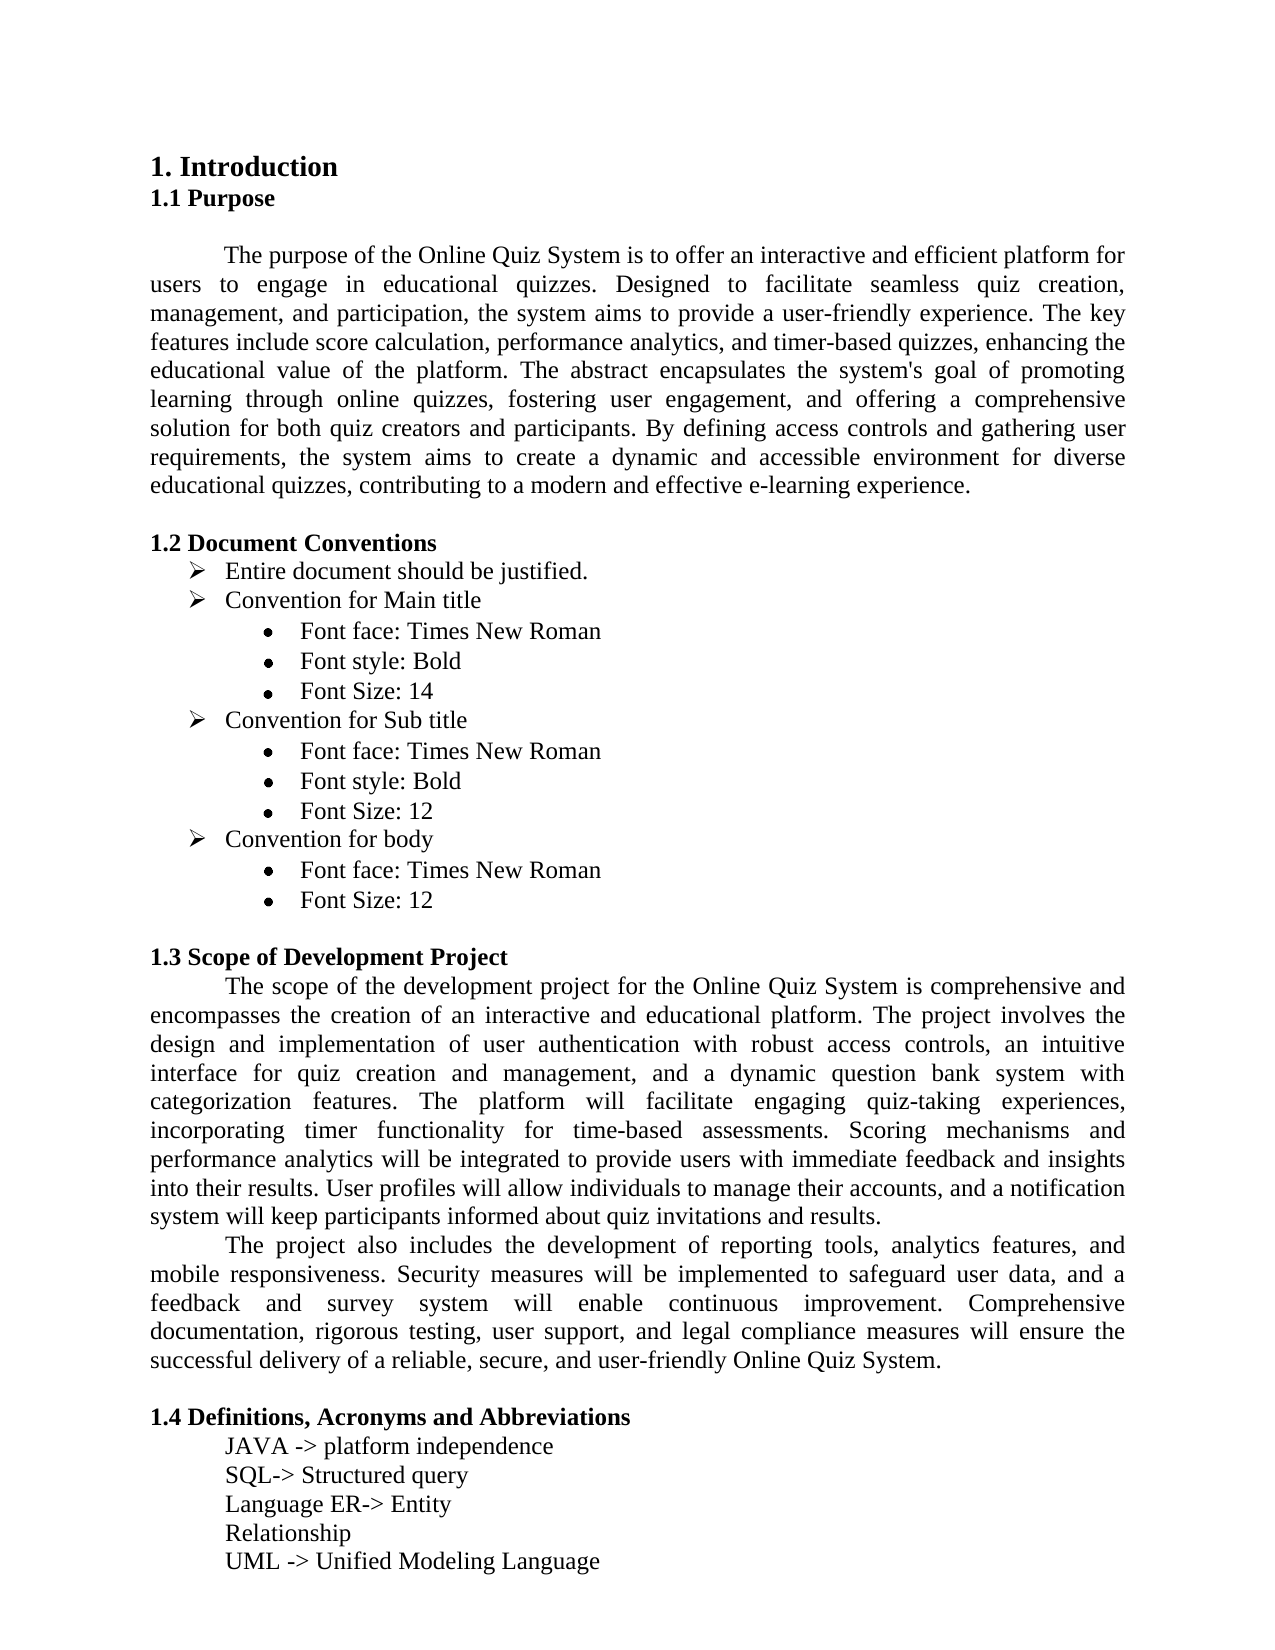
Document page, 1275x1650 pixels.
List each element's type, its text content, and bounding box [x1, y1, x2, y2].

subtitle Document Conventions [150, 528, 1212, 557]
text Font face: Times New Roman Font style: Bold [300, 616, 601, 675]
list Entire document should be justified. [187, 557, 1212, 585]
text Font face: Times New Roman Font style: Bold [300, 736, 601, 795]
text The scope of the development project for the Online Quiz System is comprehensive and encompasses the creation of an interactive and educational platform. The project involves the design and implementation of user authentication with robust access controls, an intuitive interface for quiz creation and management, and a dynamic question bank system with categorization features. The platform will facilitate engaging quiz-taking experiences, incorporating timer functionality for time-based assessments. Scoring mechanisms and performance analytics will be integrated to provide users with immediate feedback and insights into their results. User profiles will allow individuals to manage their accounts, and a notification system will keep participants informed about quiz invitations and results. [150, 971, 1127, 1230]
text JAVA -> platform independence SQL-> Structured query Language ER-> Entity Relationship [225, 1431, 573, 1546]
list Convention for body [187, 825, 1212, 853]
text The purpose of the Online Quiz System is to offer an interactive and efficient platform for users to engage in educational quizzes. Designed to facilitate seamless quiz creation, management, and participation, the system aims to provide a user-friendly experience. The key features include score calculation, performance analytics, and timer-based quizzes, enhancing the educational value of the platform. The abstract encapsulates the system's goal of promoting learning through online quizzes, fostering user engagement, and offering a comprehensive solution for both quiz creators and participants. By defining access controls and gathering user requirements, the system aims to create a dynamic and accessible environment for diverse educational quizzes, contributing to a modern and effective e-learning experience. [150, 240, 1127, 499]
subtitle Purpose [150, 183, 1212, 212]
subtitle Definitions, Acronyms and Abbreviations [150, 1403, 1212, 1431]
text UML -> Unified Modeling Language [225, 1546, 1212, 1575]
list Convention for Sub title [187, 705, 1212, 734]
text Font face: Times New Roman Font Size: 12 [300, 855, 601, 914]
text The project also includes the development of reporting tools, analytics features, and mobile responsiveness. Security measures will be implemented to safeguard user data, and a feedback and survey system will enable continuous improvement. Comprehensive documentation, rigorous testing, user support, and legal compliance measures will ensure the successful delivery of a reliable, secure, and user-friendly Online Quiz System. [150, 1230, 1127, 1374]
subtitle Scope of Development Project [150, 943, 1212, 971]
picture [262, 614, 286, 707]
text Font Size: 12 [300, 796, 1212, 825]
subtitle Introduction [150, 150, 1212, 183]
list Convention for Main title [187, 585, 1212, 614]
picture [262, 734, 286, 826]
text Font Size: 14 [300, 676, 1212, 705]
picture [262, 853, 286, 915]
